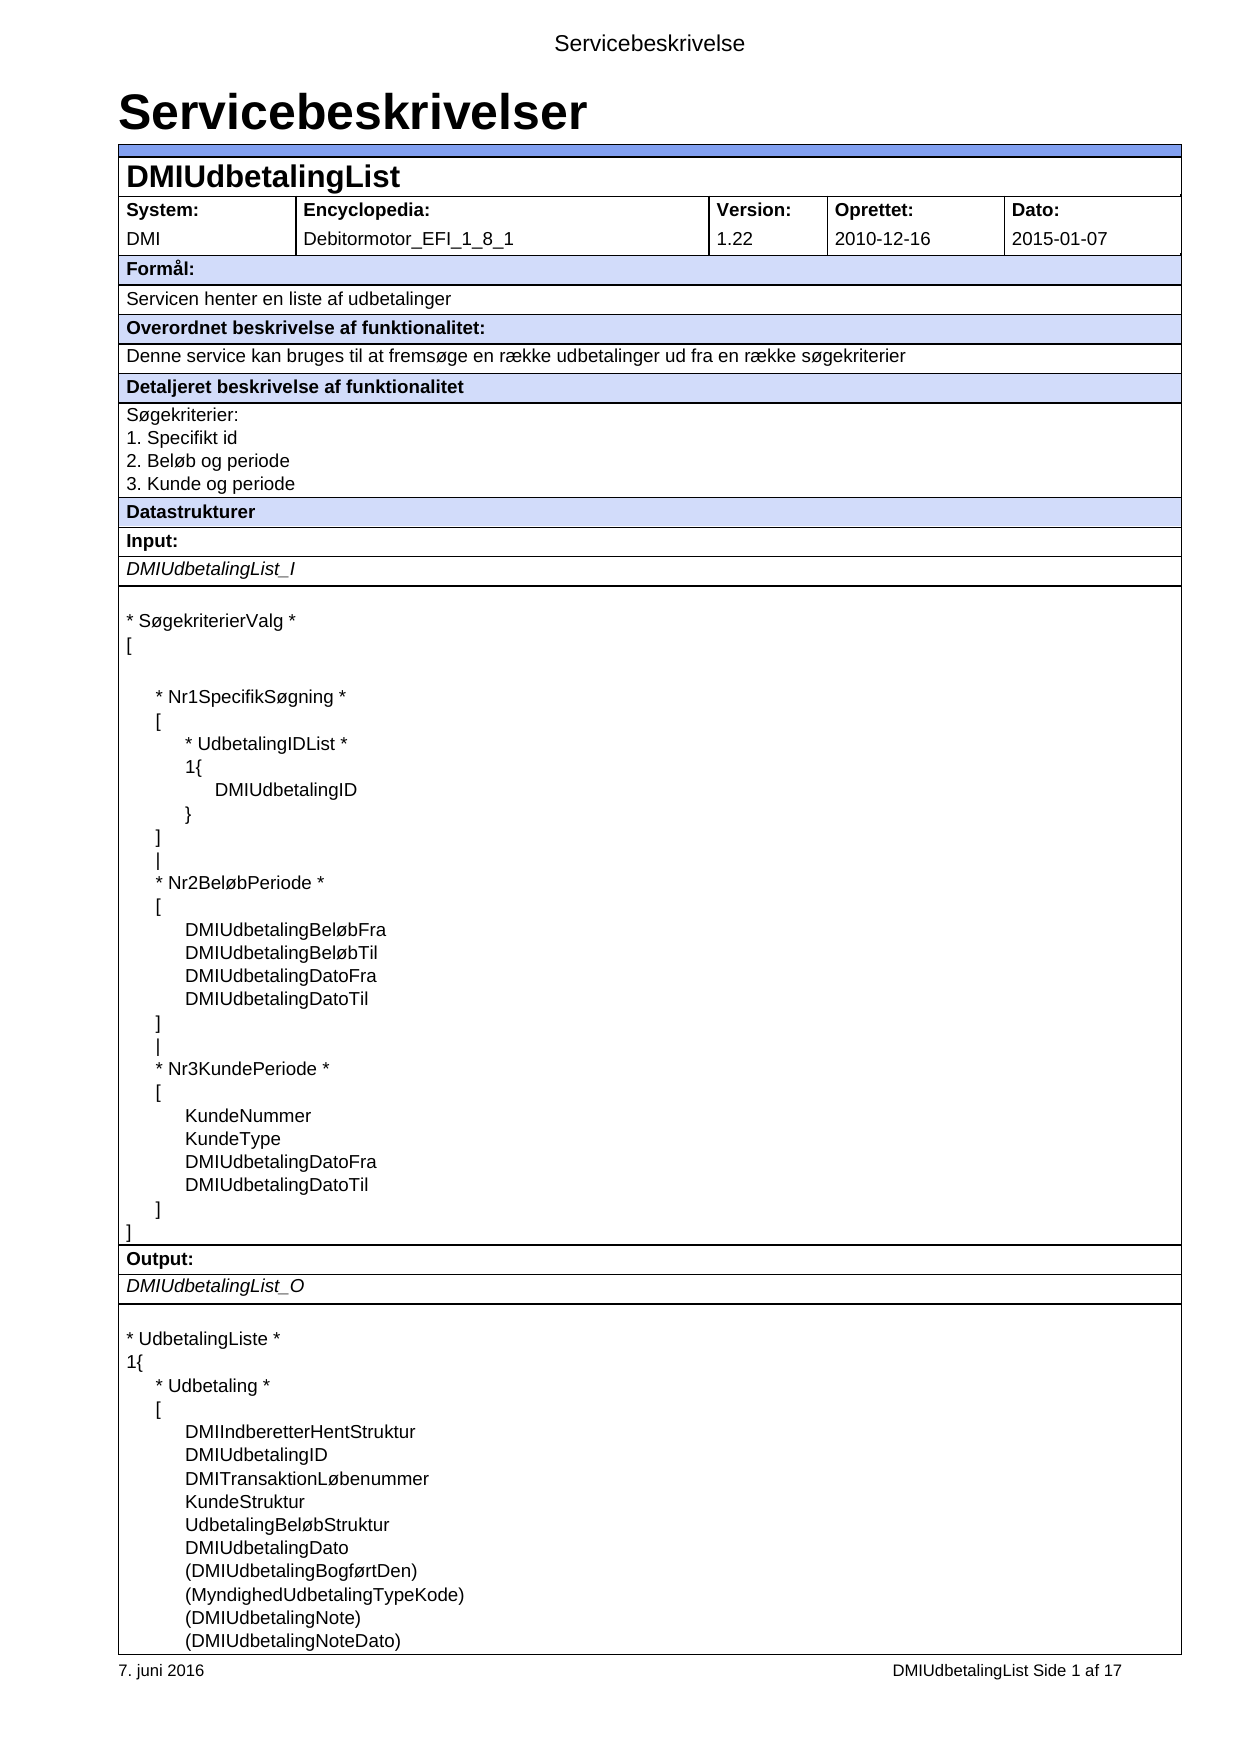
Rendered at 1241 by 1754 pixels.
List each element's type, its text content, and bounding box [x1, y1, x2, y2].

table_cell Debitormotor_EFI_1_8_1 [297, 225, 708, 254]
table_cell Dato: [1005, 197, 1181, 225]
table_cell Input: [119, 528, 1181, 556]
text Servicebeskrivelser [118, 82, 1181, 140]
table_cell Detaljeret beskrivelse af funktionalitet [119, 374, 1181, 402]
table_cell Søgekriterier: 1. Specifikt id 2. Beløb og periode 3. Kunde og periode [119, 404, 1181, 497]
table_cell DMIUdbetalingList_I [119, 557, 1181, 585]
table_cell Encyclopedia: [297, 197, 708, 225]
table_cell DMI [119, 225, 295, 254]
table_cell DMIUdbetalingList_O [119, 1275, 1181, 1303]
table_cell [119, 1305, 1181, 1653]
table_cell System: [119, 197, 295, 225]
table_cell DMIUdbetalingList [119, 158, 1181, 196]
table_header [119, 145, 1181, 156]
table_cell 2015-01-07 [1005, 225, 1181, 254]
table_cell Overordnet beskrivelse af funktionalitet: [119, 315, 1181, 343]
table_cell 2010-12-16 [828, 225, 1004, 254]
table_cell * SøgekriterierValg * [ * Nr1SpecifikSøgning * [ * UdbetalingIDList * 1{ DMIUdbetalingID } ] | * Nr2BeløbPeriode * [ DMIUdbetalingBeløbFra DMIUdbetalingBeløbTil DMIUdbetalingDatoFra DMIUdbetalingDatoTil ] | * Nr3KundePeriode * [ KundeNummer KundeType DMIUdbetalingDatoFra DMIUdbetalingDatoTil ] ] [119, 587, 1181, 1244]
table_cell 1.22 [710, 225, 827, 254]
table_cell Oprettet: [828, 197, 1004, 225]
table_cell Formål: [119, 256, 1181, 284]
table_cell Datastrukturer [119, 498, 1181, 526]
table_cell Output: [119, 1246, 1181, 1274]
table_cell Version: [710, 197, 827, 225]
table_cell Denne service kan bruges til at fremsøge en række udbetalinger ud fra en række søgekriterier [119, 345, 1181, 372]
table_cell Servicen henter en liste af udbetalinger [119, 286, 1181, 313]
